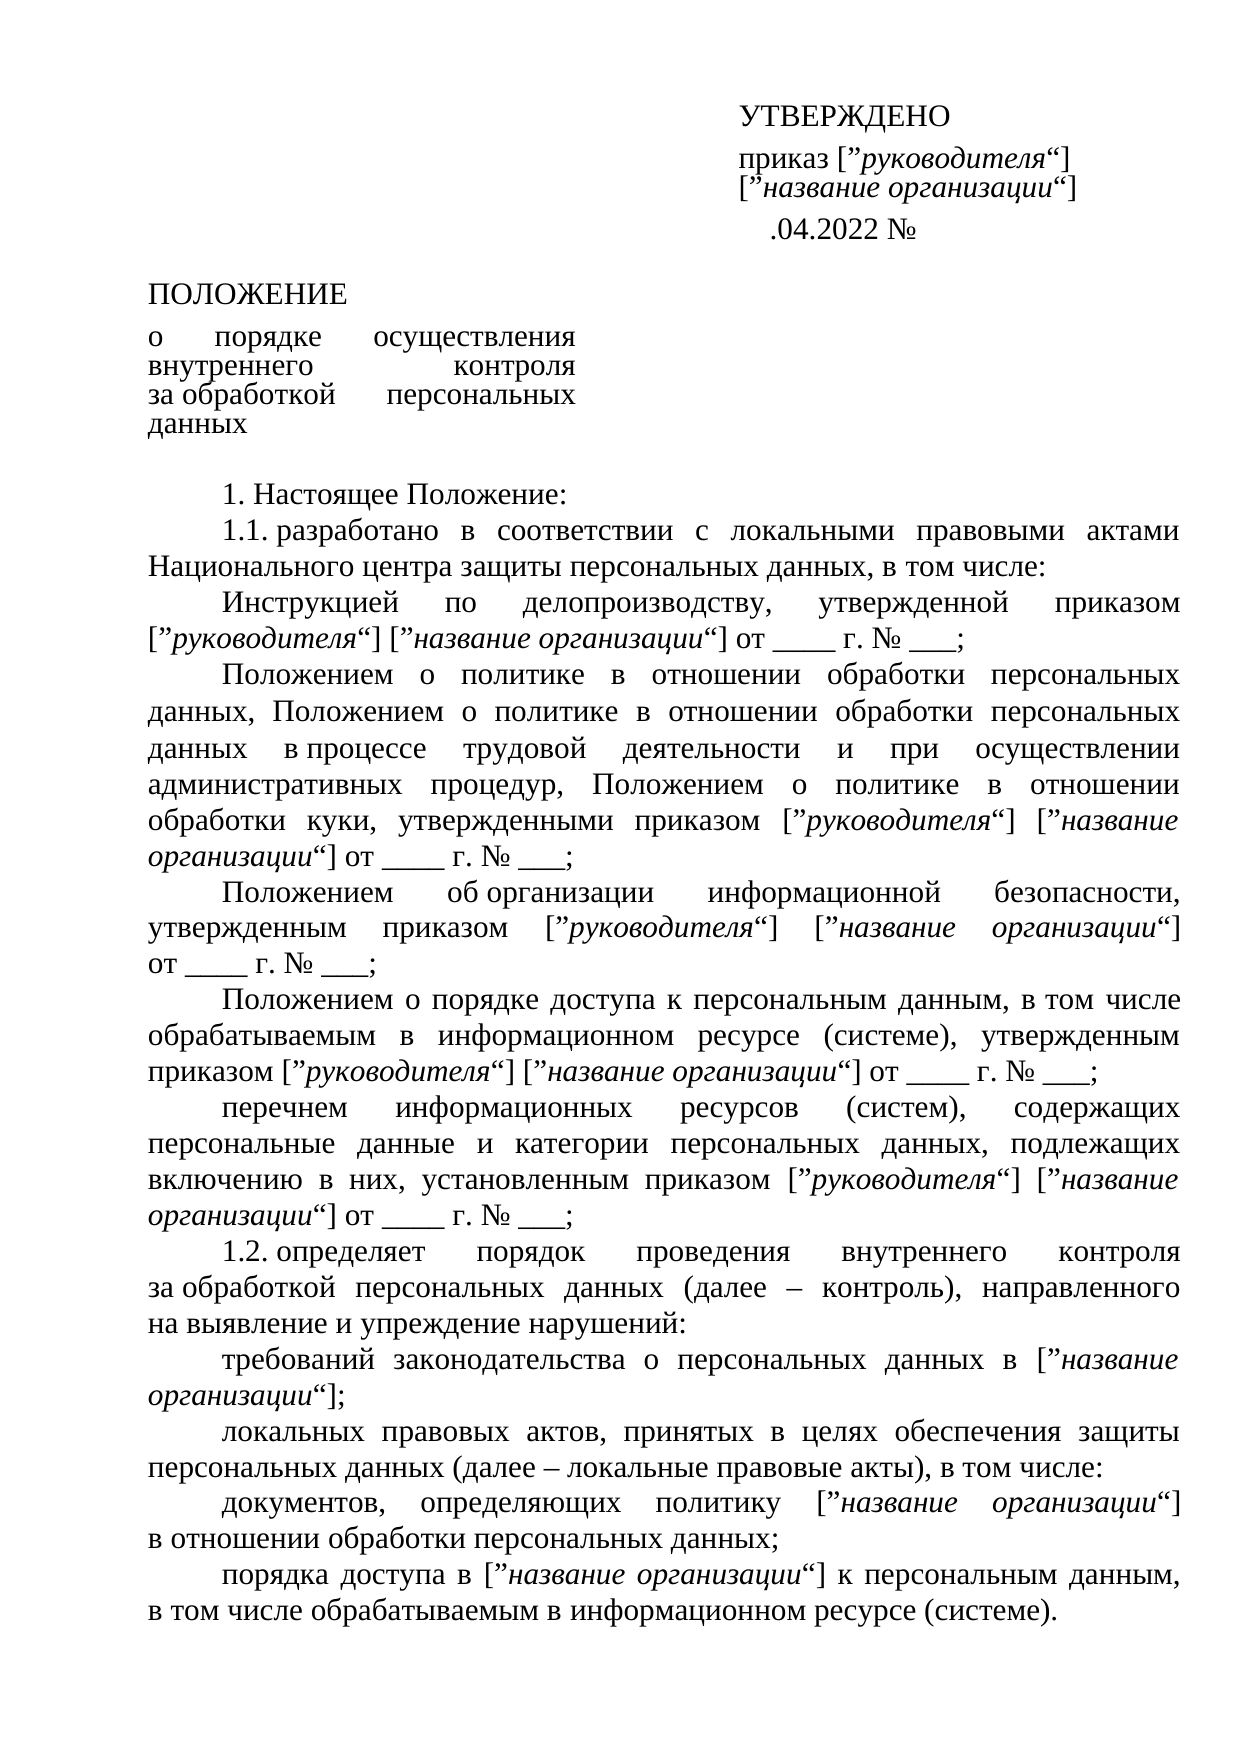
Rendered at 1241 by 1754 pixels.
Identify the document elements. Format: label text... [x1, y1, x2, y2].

text УТВЕРЖДЕНО [738, 103, 1181, 133]
text о порядке осуществления внутреннего контроля за обработкой персональных данных [148, 323, 576, 439]
text Положением о порядке доступа к персональным данным, в том числе обрабатываемым в информационном ресурсе (системе), утвержденным приказом [”руководителя“] [”название организации“] от ____ г. № ___; [148, 981, 1181, 1088]
list Инструкцией по делопроизводству, утвержденной приказом [”руководителя“] [”название организации“] от ____ г. № ___; [148, 583, 1181, 655]
text требований законодательства о персональных данных в [”название организации“]; [148, 1340, 1181, 1412]
text локальных правовых актов, принятых в целях обеспечения защиты персональных данных (далее – локальные правовые акты), в том числе: [148, 1412, 1181, 1484]
text Положением об организации информационной безопасности, утвержденным приказом [”руководителя“] [”название организации“] от ____ г. № ___; [148, 873, 1181, 981]
text порядка доступа в [”название организации“] к персональным данным, в том числе обрабатываемым в информационном ресурсе (системе). [148, 1556, 1181, 1627]
text [”название организации“] [738, 174, 1181, 203]
list Настоящее Положение: [148, 475, 1181, 511]
text перечнем информационных ресурсов (систем), содержащих персональные данные и категории персональных данных, подлежащих включению в них, установленным приказом [”руководителя“] [”название организации“] от ____ г. № ___; [148, 1088, 1181, 1232]
text .04.2022 № [738, 216, 1181, 245]
text документов, определяющих политику [”название организации“] в отношении обработки персональных данных; [148, 1484, 1181, 1556]
text Положением о политике в отношении обработки персональных данных, Положением о политике в отношении обработки персональных данных в процессе трудовой деятельности и при осуществлении административных процедур, Положением о политике в отношении обработки куки, утвержденными приказом [”руководителя“] [”название организации“] от ____ г. № ___; [148, 655, 1181, 873]
list разработано в соответствии с локальными правовыми актами Национального центра защиты персональных данных, в том числе: [148, 511, 1181, 583]
text ПОЛОЖЕНИЕ [148, 281, 1181, 310]
text приказ [”руководителя“] [738, 145, 1181, 174]
list определяет порядок проведения внутреннего контроля за обработкой персональных данных (далее – контроль), направленного на выявление и упреждение нарушений: [148, 1232, 1181, 1340]
